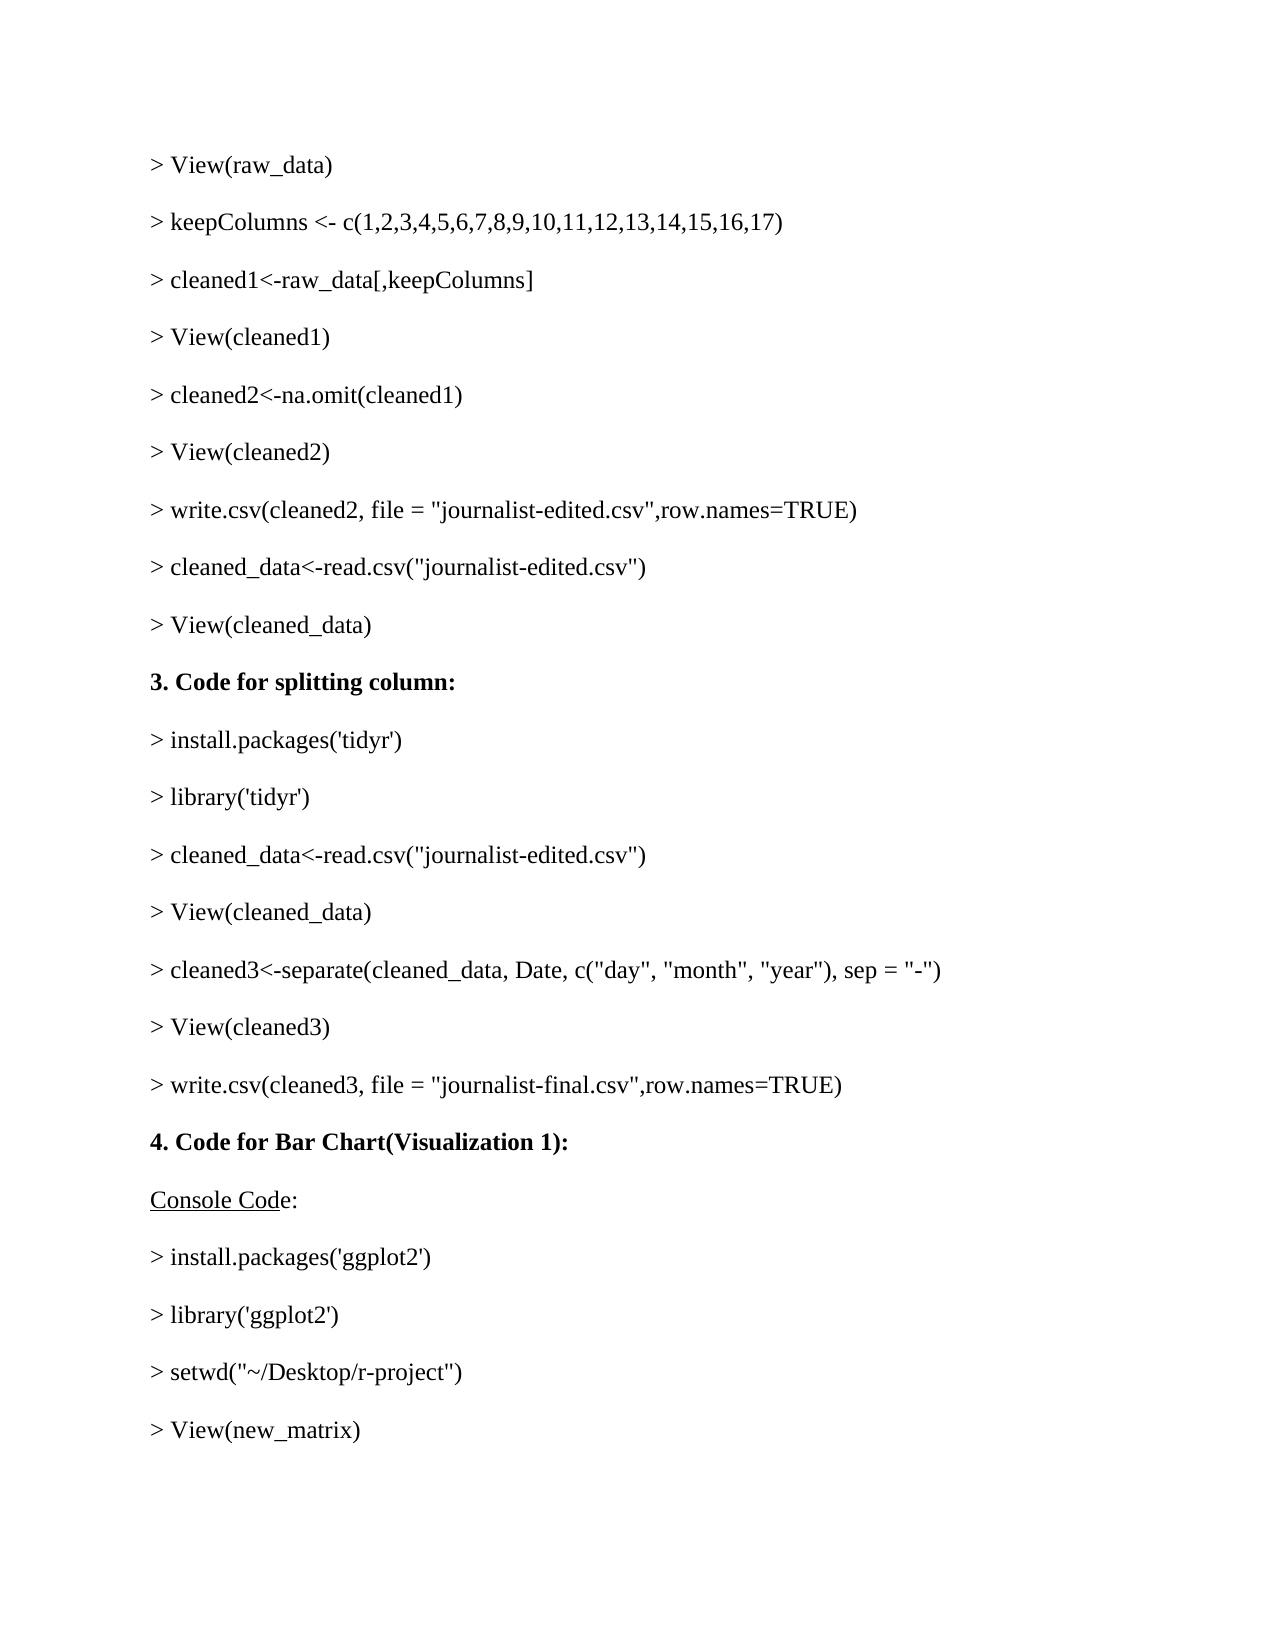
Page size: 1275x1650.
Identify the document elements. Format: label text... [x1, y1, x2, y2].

text > cleaned3<-separate(cleaned_data, Date, c("day", "month", "year"), sep = "-") [150, 955, 1125, 984]
text > View(new_matrix) [150, 1415, 1125, 1444]
text > install.packages('tidyr') [150, 725, 1125, 754]
text > View(raw_data) [150, 150, 1125, 179]
text > View(cleaned2) [150, 437, 1125, 466]
text > cleaned1<-raw_data[,keepColumns] [150, 265, 1125, 294]
text > library('ggplot2') [150, 1300, 1125, 1329]
text > View(cleaned_data) [150, 610, 1125, 639]
text 4. Code for Bar Chart(Visualization 1): [150, 1127, 1125, 1156]
text 3. Code for splitting column: [150, 667, 1125, 696]
text Console Code: [150, 1185, 1125, 1214]
text > cleaned2<-na.omit(cleaned1) [150, 380, 1125, 409]
text > write.csv(cleaned2, file = "journalist-edited.csv",row.names=TRUE) [150, 495, 1125, 524]
text > cleaned_data<-read.csv("journalist-edited.csv") [150, 552, 1125, 581]
text > View(cleaned_data) [150, 897, 1125, 926]
text > View(cleaned1) [150, 322, 1125, 351]
text > keepColumns <- c(1,2,3,4,5,6,7,8,9,10,11,12,13,14,15,16,17) [150, 207, 1125, 236]
text > View(cleaned3) [150, 1012, 1125, 1041]
text > cleaned_data<-read.csv("journalist-edited.csv") [150, 840, 1125, 869]
text > install.packages('ggplot2') [150, 1242, 1125, 1271]
text > setwd("~/Desktop/r-project") [150, 1357, 1125, 1386]
text > write.csv(cleaned3, file = "journalist-final.csv",row.names=TRUE) [150, 1070, 1125, 1099]
text > library('tidyr') [150, 782, 1125, 811]
